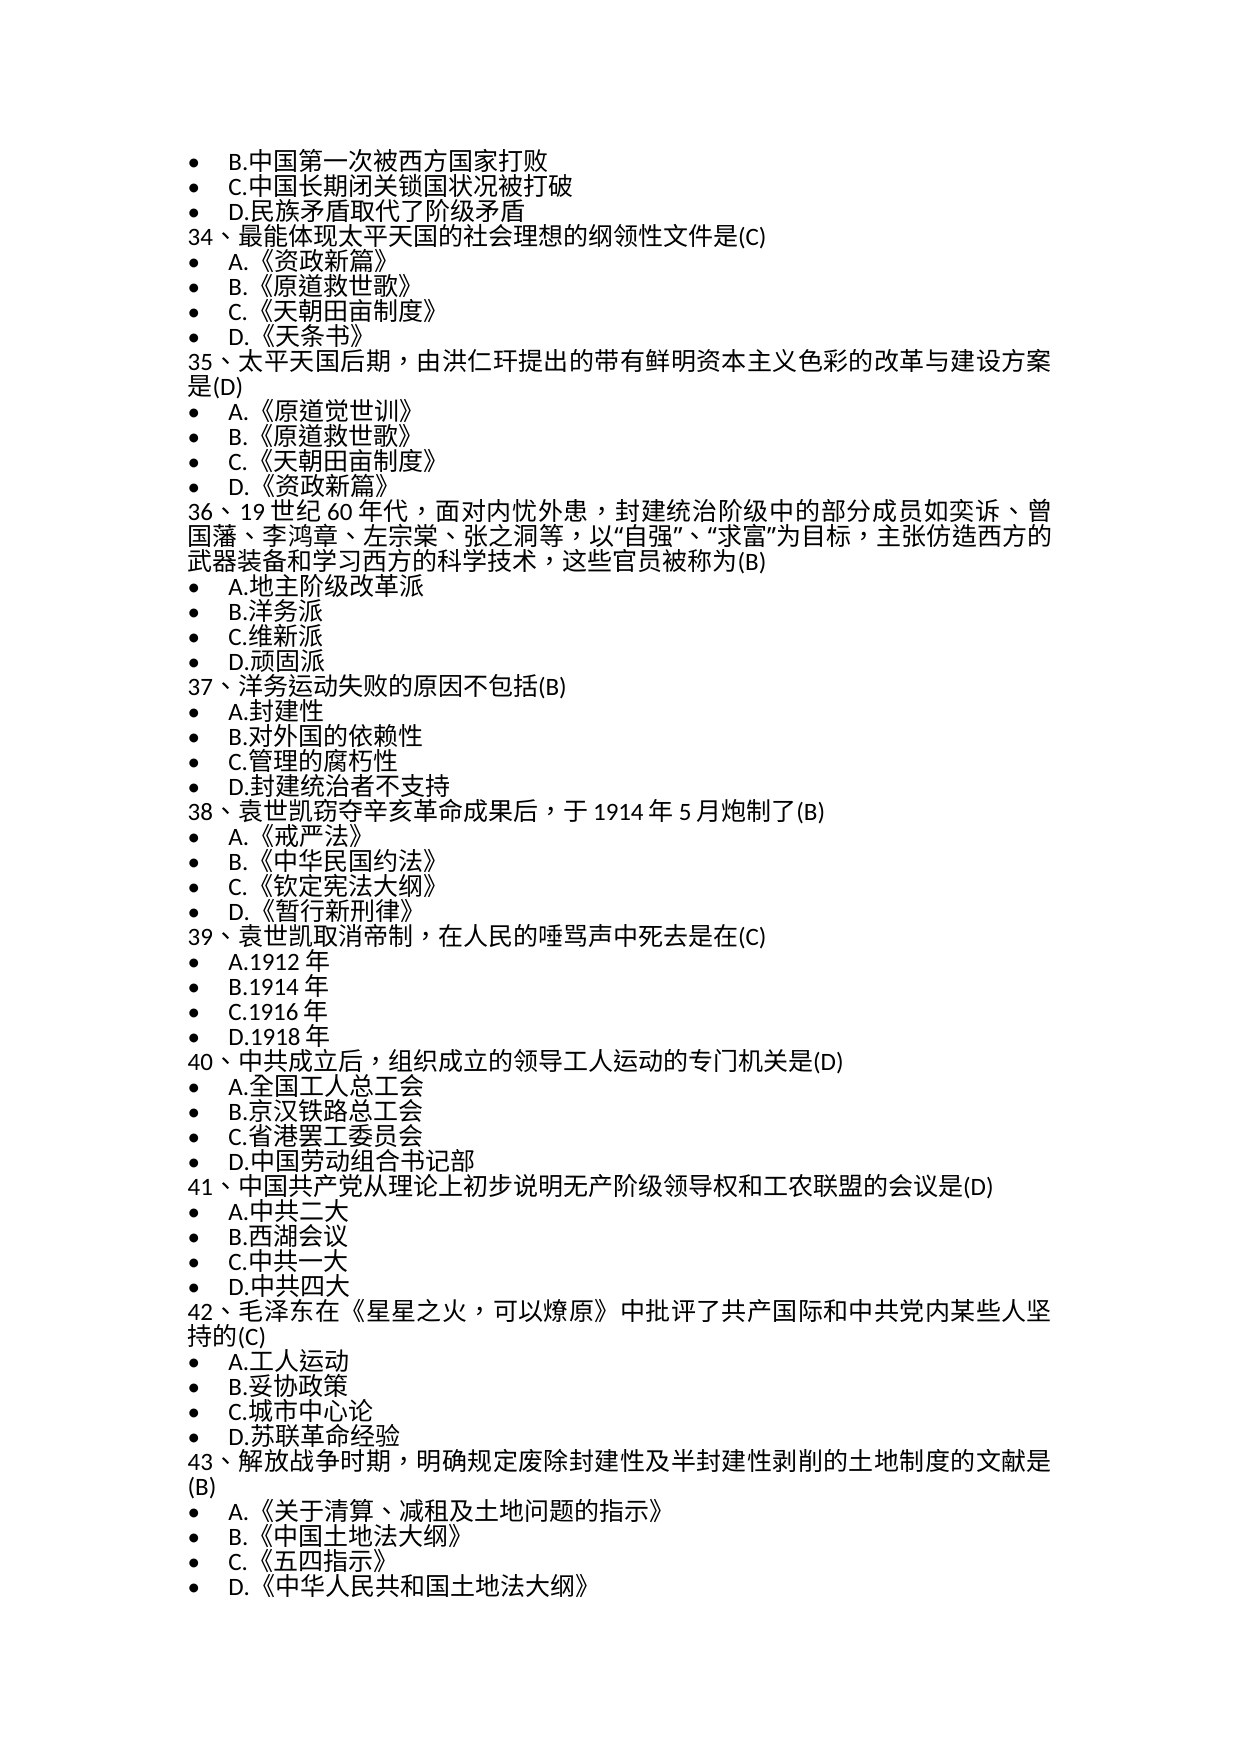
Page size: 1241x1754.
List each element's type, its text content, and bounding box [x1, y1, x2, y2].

text • D.苏联革命经验 [187, 1425, 1053, 1450]
text • C.管理的腐朽性 [187, 750, 1053, 775]
text 34、最能体现太平天国的社会理想的纲领性文件是(C) [187, 225, 1053, 250]
text • A.封建性 [187, 700, 1053, 725]
text • B.1914年 [187, 975, 1053, 1000]
text • D.中共四大 [187, 1275, 1053, 1300]
text • D.《暂行新刑律》 [187, 900, 1053, 925]
text • D.中国劳动组合书记部 [187, 1150, 1053, 1175]
text • D.民族矛盾取代了阶级矛盾 [187, 200, 1053, 225]
text • A.1912年 [187, 950, 1053, 975]
text • C.中国长期闭关锁国状况被打破 [187, 175, 1053, 200]
text • D.顽固派 [187, 650, 1053, 675]
text • C.中共一大 [187, 1250, 1053, 1275]
text • A.地主阶级改革派 [187, 575, 1053, 600]
text • B.中国第一次被西方国家打败 [187, 150, 1053, 175]
text • C.省港罢工委员会 [187, 1125, 1053, 1150]
text • B.对外国的依赖性 [187, 725, 1053, 750]
text • C.维新派 [187, 625, 1053, 650]
text 38、袁世凯窃夺辛亥革命成果后，于1914年5月炮制了(B) [187, 800, 1053, 825]
text • C.1916年 [187, 1000, 1053, 1025]
text • B.妥协政策 [187, 1375, 1053, 1400]
text • A.全国工人总工会 [187, 1075, 1053, 1100]
text • A.《资政新篇》 [187, 250, 1053, 275]
text • C.《天朝田亩制度》 [187, 300, 1053, 325]
text • A.中共二大 [187, 1200, 1053, 1225]
text • D.《资政新篇》 [187, 475, 1053, 500]
text • A.工人运动 [187, 1350, 1053, 1375]
text 35、太平天国后期，由洪仁玕提出的带有鲜明资本主义色彩的改革与建设方案是(D) [187, 350, 1053, 400]
text 43、解放战争时期，明确规定废除封建性及半封建性剥削的土地制度的文献是(B) [187, 1450, 1053, 1500]
text 41、中国共产党从理论上初步说明无产阶级领导权和工农联盟的会议是(D) [187, 1175, 1053, 1200]
text • D.1918年 [187, 1025, 1053, 1050]
text • B.《原道救世歌》 [187, 425, 1053, 450]
text • A.《戒严法》 [187, 825, 1053, 850]
text • A.《关于清算、减租及土地问题的指示》 [187, 1500, 1053, 1525]
text • D.封建统治者不支持 [187, 775, 1053, 800]
text 36、19世纪60年代，面对内忧外患，封建统治阶级中的部分成员如奕诉、曾国藩、李鸿章、左宗棠、张之洞等，以“自强”、“求富”为目标，主张仿造西方的武器装备和学习西方的科学技术，这些官员被称为(B) [187, 500, 1053, 575]
text • C.《五四指示》 [187, 1550, 1053, 1575]
text • A.《原道觉世训》 [187, 400, 1053, 425]
text • B.洋务派 [187, 600, 1053, 625]
text • B.京汉铁路总工会 [187, 1100, 1053, 1125]
text • C.《天朝田亩制度》 [187, 450, 1053, 475]
text 39、袁世凯取消帝制，在人民的唾骂声中死去是在(C) [187, 925, 1053, 950]
text • B.《中国土地法大纲》 [187, 1525, 1053, 1550]
text 42、毛泽东在《星星之火，可以燎原》中批评了共产国际和中共党内某些人坚持的(C) [187, 1300, 1053, 1350]
text • D.《中华人民共和国土地法大纲》 [187, 1575, 1053, 1600]
text • B.《中华民国约法》 [187, 850, 1053, 875]
text 37、洋务运动失败的原因不包括(B) [187, 675, 1053, 700]
text • D.《天条书》 [187, 325, 1053, 350]
text • B.《原道救世歌》 [187, 275, 1053, 300]
text • C.城市中心论 [187, 1400, 1053, 1425]
text • B.西湖会议 [187, 1225, 1053, 1250]
text 40、中共成立后，组织成立的领导工人运动的专门机关是(D) [187, 1050, 1053, 1075]
text • C.《钦定宪法大纲》 [187, 875, 1053, 900]
